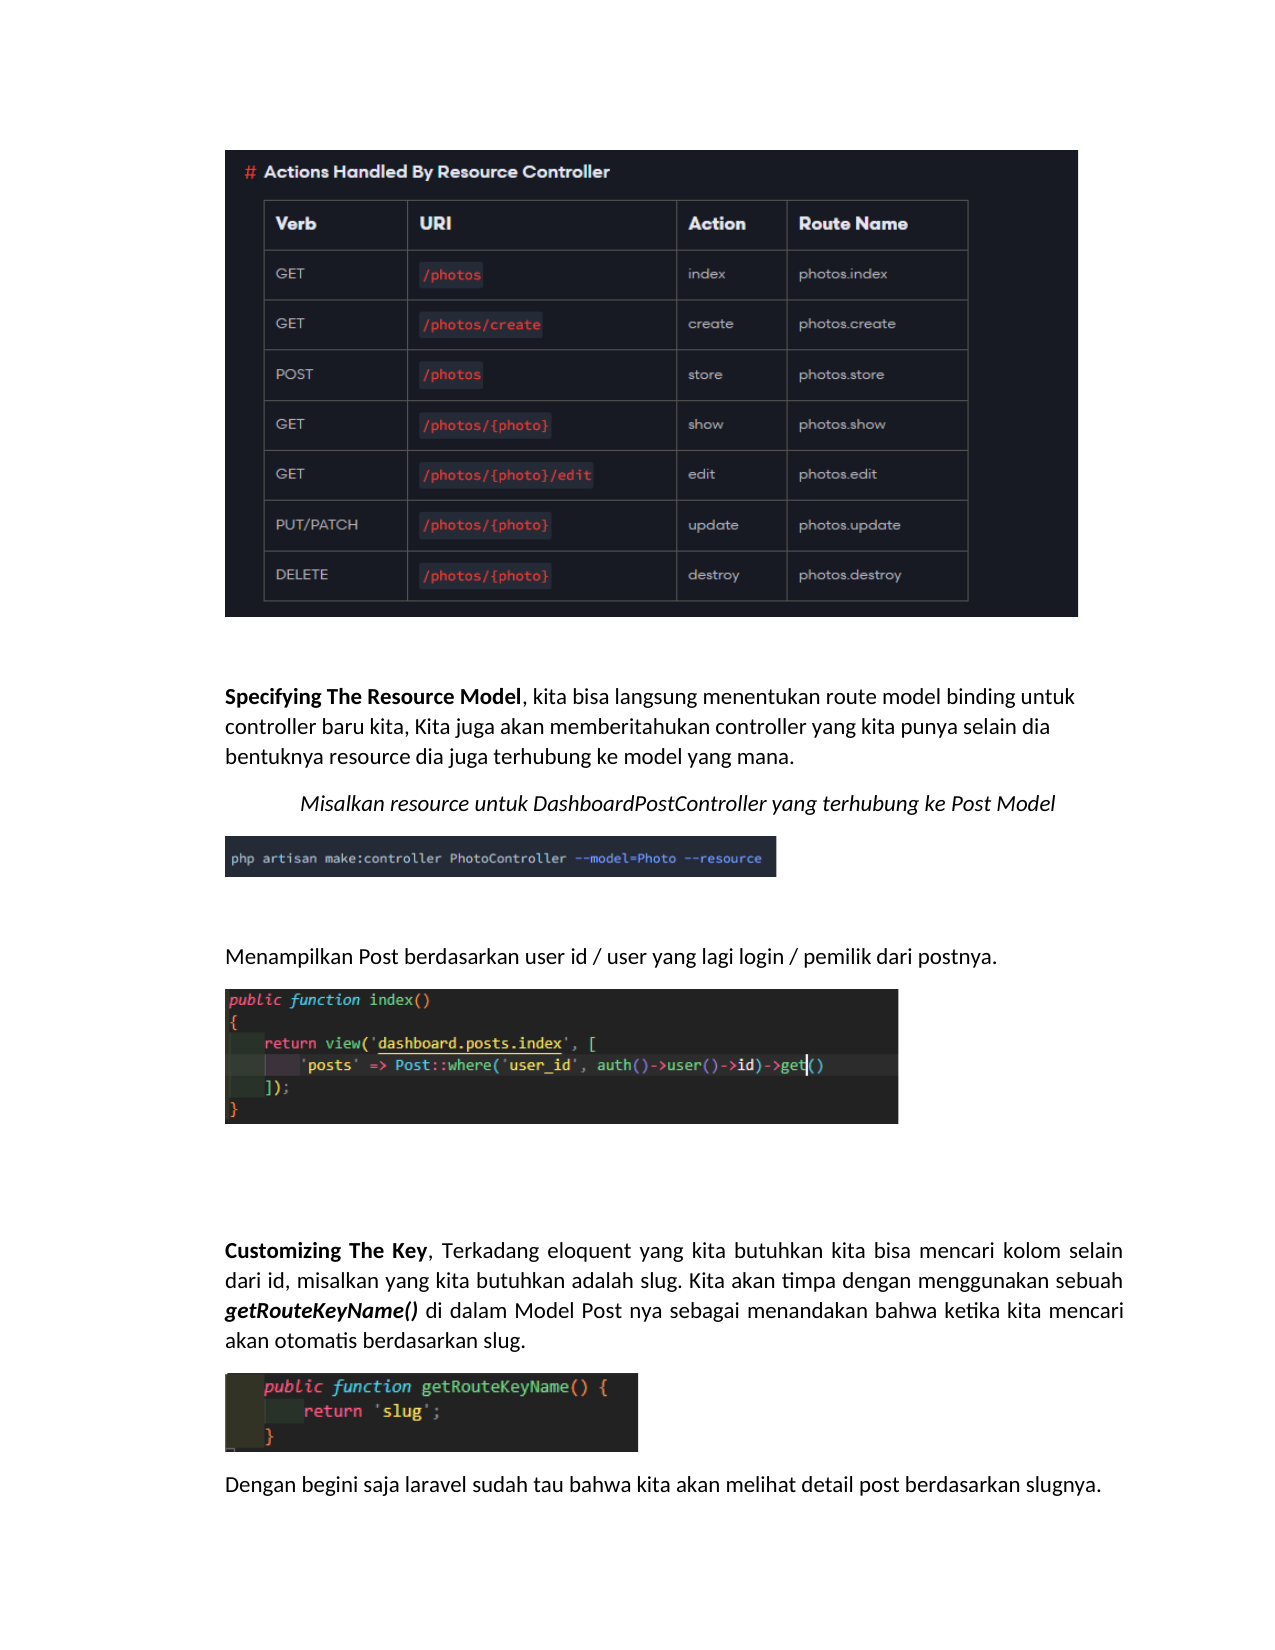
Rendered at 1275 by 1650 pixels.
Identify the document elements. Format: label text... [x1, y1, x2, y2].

text Menampilkan Post berdasarkan user id / user yang lagi login / pemilik dari postnya. [150, 942, 1125, 971]
text Misalkan resource untuk DashboardPostController yang terhubung ke Post Model [225, 789, 1125, 817]
picture [225, 836, 777, 877]
picture [225, 150, 1079, 617]
picture [225, 1373, 639, 1452]
text Customizing The Key, Terkadang eloquent yang kita butuhkan kita bisa mencari kolom selain dari id, misalkan yang kita butuhkan adalah slug. Kita akan timpa dengan menggunakan sebuah getRouteKeyName() di dalam Model Post nya sebagai menandakan bahwa ketika kita mencari akan otomatis berdasarkan slug. [225, 1236, 1125, 1354]
text Specifying The Resource Model, kita bisa langsung menentukan route model binding untuk controller baru kita, Kita juga akan memberitahukan controller yang kita punya selain dia bentuknya resource dia juga terhubung ke model yang mana. [225, 682, 1125, 770]
picture [225, 989, 899, 1124]
text Dengan begini saja laravel sudah tau bahwa kita akan melihat detail post berdasarkan slugnya. [225, 1470, 1125, 1498]
